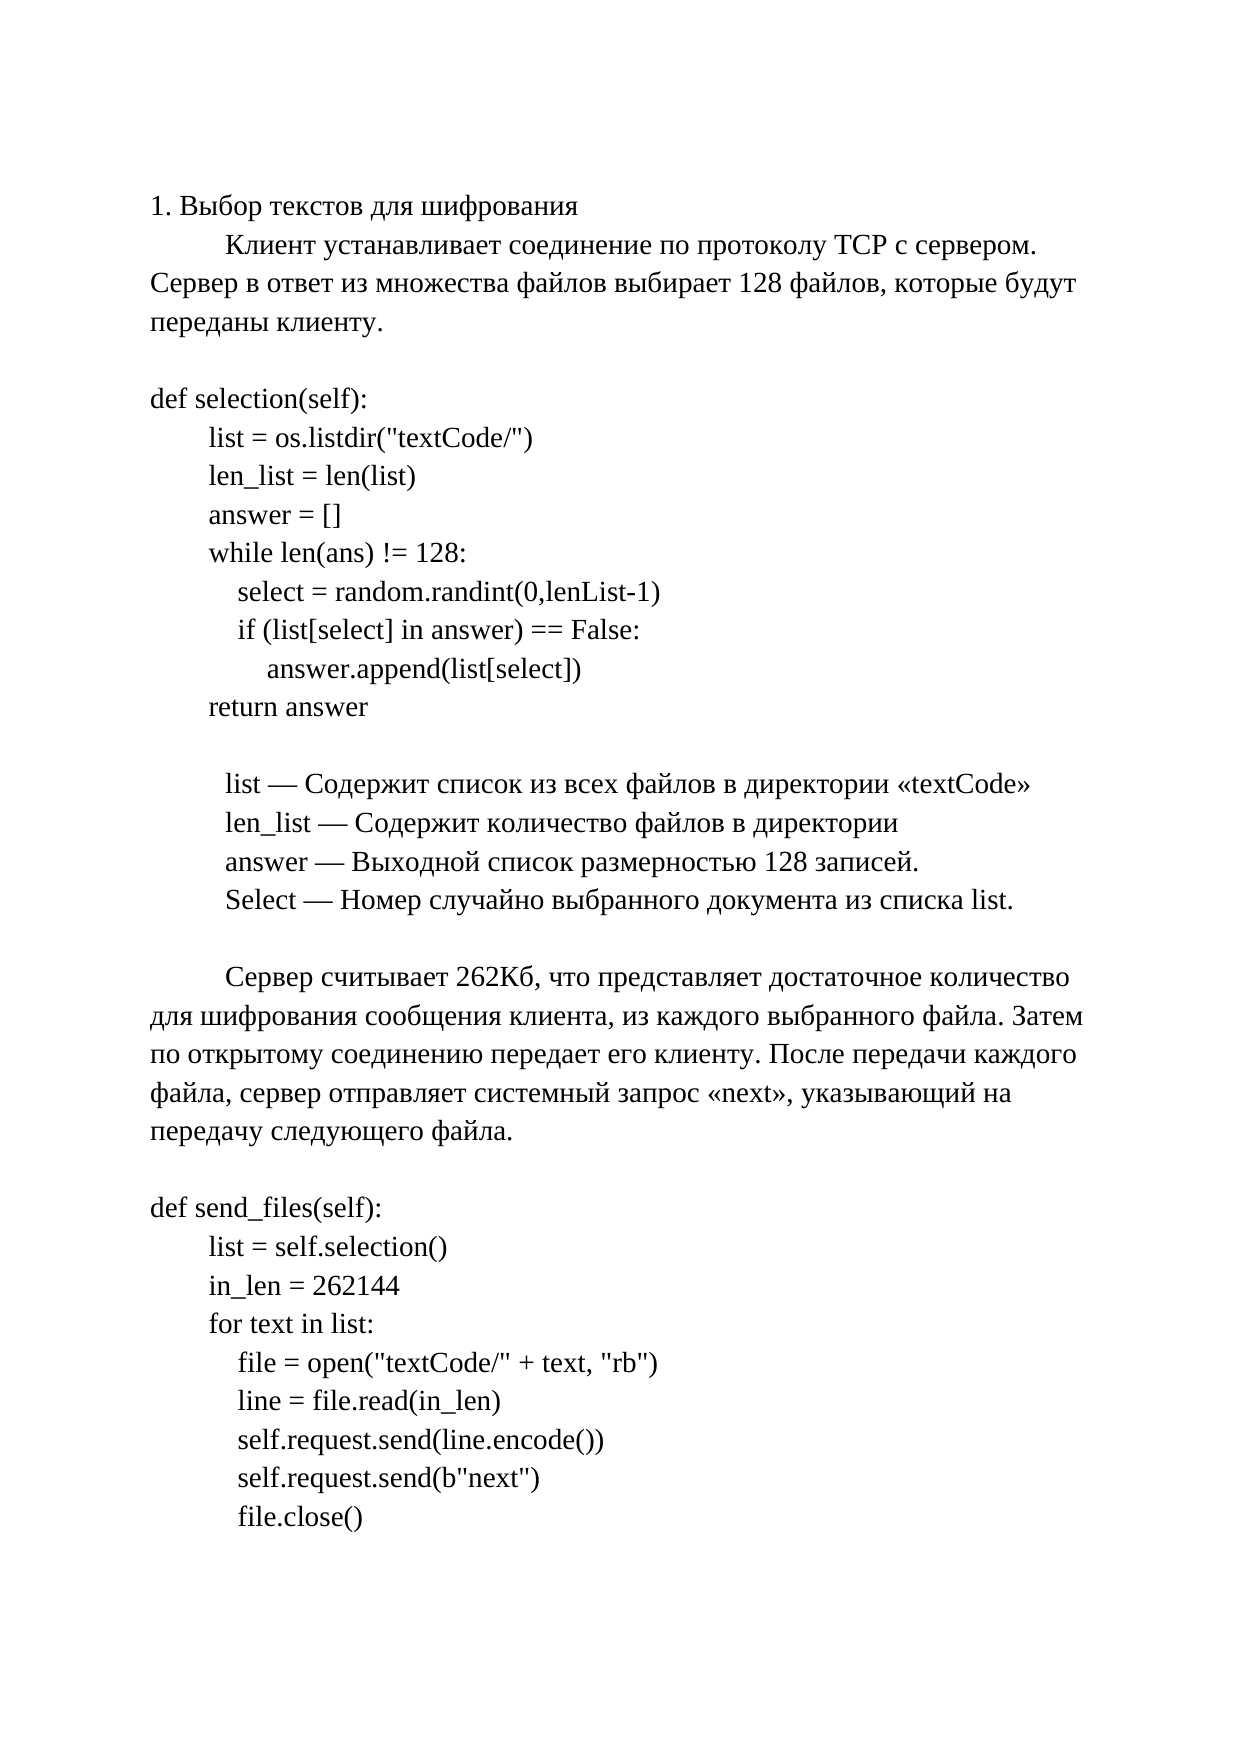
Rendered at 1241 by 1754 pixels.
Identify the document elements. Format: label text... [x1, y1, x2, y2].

text len_list — Содержит количество файлов в директории [150, 805, 1090, 839]
text file.close() [150, 1499, 1090, 1532]
text for text in list: [150, 1306, 1090, 1340]
text Сервер считывает 262Кб, что представляет достаточное количество для шифрования сообщения клиента, из каждого выбранного файла. Затем по открытому соединению передает его клиенту. После передачи каждого файла, сервер отправляет системный запрос «next», указывающий на передачу следующего файла. [150, 959, 1090, 1147]
text return answer [150, 689, 1090, 723]
text self.request.send(line.encode()) [150, 1422, 1090, 1455]
text if (list[select] in answer) == False: [150, 612, 1090, 646]
text while len(ans) != 128: [150, 535, 1090, 569]
text in_len = 262144 [150, 1268, 1090, 1301]
text answer — Выходной список размерностью 128 записей. [150, 844, 1090, 877]
text answer = [] [150, 497, 1090, 530]
text 1. Выбор текстов для шифрования [150, 188, 1090, 222]
text answer.append(list[select]) [150, 651, 1090, 684]
text def selection(self): [150, 381, 1090, 415]
text Select — Номер случайно выбранного документа из списка list. [150, 882, 1090, 916]
text len_list = len(list) [150, 458, 1090, 492]
text list — Содержит список из всех файлов в директории «textCode» [150, 767, 1090, 800]
text line = file.read(in_len) [150, 1383, 1090, 1417]
text list = os.listdir("textCode/") [150, 420, 1090, 453]
text self.request.send(b"next") [150, 1460, 1090, 1494]
text def send_files(self): [150, 1191, 1090, 1224]
text select = random.randint(0,lenList-1) [150, 574, 1090, 607]
text Клиент устанавливает соединение по протоколу TCP с сервером. Сервер в ответ из множества файлов выбирает 128 файлов, которые будут переданы клиенту. [150, 227, 1090, 338]
text file = open("textCode/" + text, "rb") [150, 1345, 1090, 1378]
text list = self.selection() [150, 1229, 1090, 1263]
